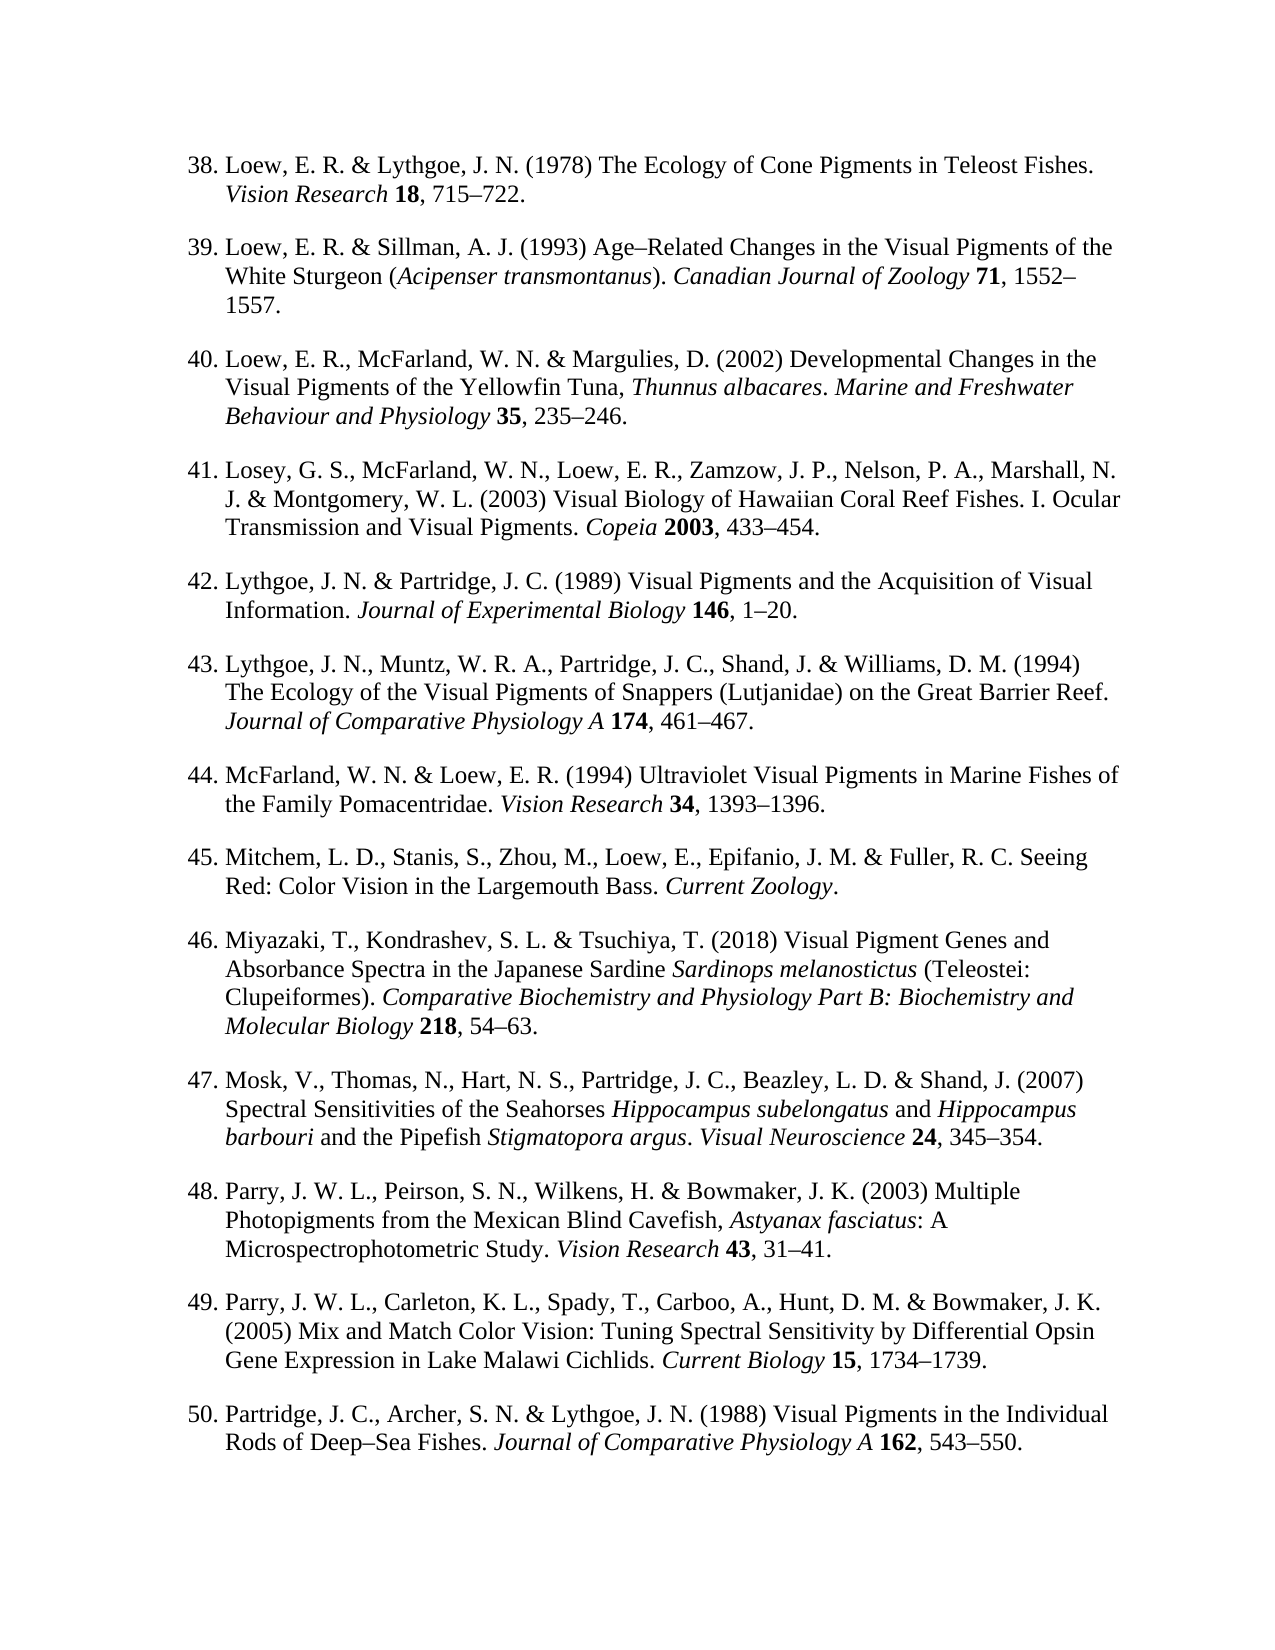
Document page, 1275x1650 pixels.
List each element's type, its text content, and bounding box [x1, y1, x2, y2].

list McFarland, W. N. & Loew, E. R. (1994) Ultraviolet Visual Pigments in Marine Fishes of the Family Pomacentridae. Vision Research 34, 1393–1396. [187, 760, 1125, 817]
list Losey, G. S., McFarland, W. N., Loew, E. R., Zamzow, J. P., Nelson, P. A., Marshall, N. J. & Montgomery, W. L. (2003) Visual Biology of Hawaiian Coral Reef Fishes. I. Ocular Transmission and Visual Pigments. Copeia 2003, 433–454. [187, 455, 1125, 541]
list Loew, E. R. & Sillman, A. J. (1993) Age–Related Changes in the Visual Pigments of the White Sturgeon (Acipenser transmontanus). Canadian Journal of Zoology 71, 1552–1557. [187, 232, 1125, 319]
list Miyazaki, T., Kondrashev, S. L. & Tsuchiya, T. (2018) Visual Pigment Genes and Absorbance Spectra in the Japanese Sardine Sardinops melanostictus (Teleostei: Clupeiformes). Comparative Biochemistry and Physiology Part B: Biochemistry and Molecular Biology 218, 54–63. [187, 925, 1125, 1040]
list Parry, J. W. L., Carleton, K. L., Spady, T., Carboo, A., Hunt, D. M. & Bowmaker, J. K. (2005) Mix and Match Color Vision: Tuning Spectral Sensitivity by Differential Opsin Gene Expression in Lake Malawi Cichlids. Current Biology 15, 1734–1739. [187, 1287, 1125, 1374]
list Loew, E. R., McFarland, W. N. & Margulies, D. (2002) Developmental Changes in the Visual Pigments of the Yellowfin Tuna, Thunnus albacares. Marine and Freshwater Behaviour and Physiology 35, 235–246. [187, 344, 1125, 430]
list Parry, J. W. L., Peirson, S. N., Wilkens, H. & Bowmaker, J. K. (2003) Multiple Photopigments from the Mexican Blind Cavefish, Astyanax fasciatus: A Microspectrophotometric Study. Vision Research 43, 31–41. [187, 1176, 1125, 1262]
list Mosk, V., Thomas, N., Hart, N. S., Partridge, J. C., Beazley, L. D. & Shand, J. (2007) Spectral Sensitivities of the Seahorses Hippocampus subelongatus and Hippocampus barbouri and the Pipefish Stigmatopora argus. Visual Neuroscience 24, 345–354. [187, 1065, 1125, 1151]
list Loew, E. R. & Lythgoe, J. N. (1978) The Ecology of Cone Pigments in Teleost Fishes. Vision Research 18, 715–722. [187, 150, 1125, 207]
list Partridge, J. C., Archer, S. N. & Lythgoe, J. N. (1988) Visual Pigments in the Individual Rods of Deep–Sea Fishes. Journal of Comparative Physiology A 162, 543–550. [187, 1399, 1125, 1456]
list Lythgoe, J. N., Muntz, W. R. A., Partridge, J. C., Shand, J. & Williams, D. M. (1994) The Ecology of the Visual Pigments of Snappers (Lutjanidae) on the Great Barrier Reef. Journal of Comparative Physiology A 174, 461–467. [187, 649, 1125, 735]
list Mitchem, L. D., Stanis, S., Zhou, M., Loew, E., Epifanio, J. M. & Fuller, R. C. Seeing Red: Color Vision in the Largemouth Bass. Current Zoology. [187, 842, 1125, 900]
list Lythgoe, J. N. & Partridge, J. C. (1989) Visual Pigments and the Acquisition of Visual Information. Journal of Experimental Biology 146, 1–20. [187, 566, 1125, 624]
